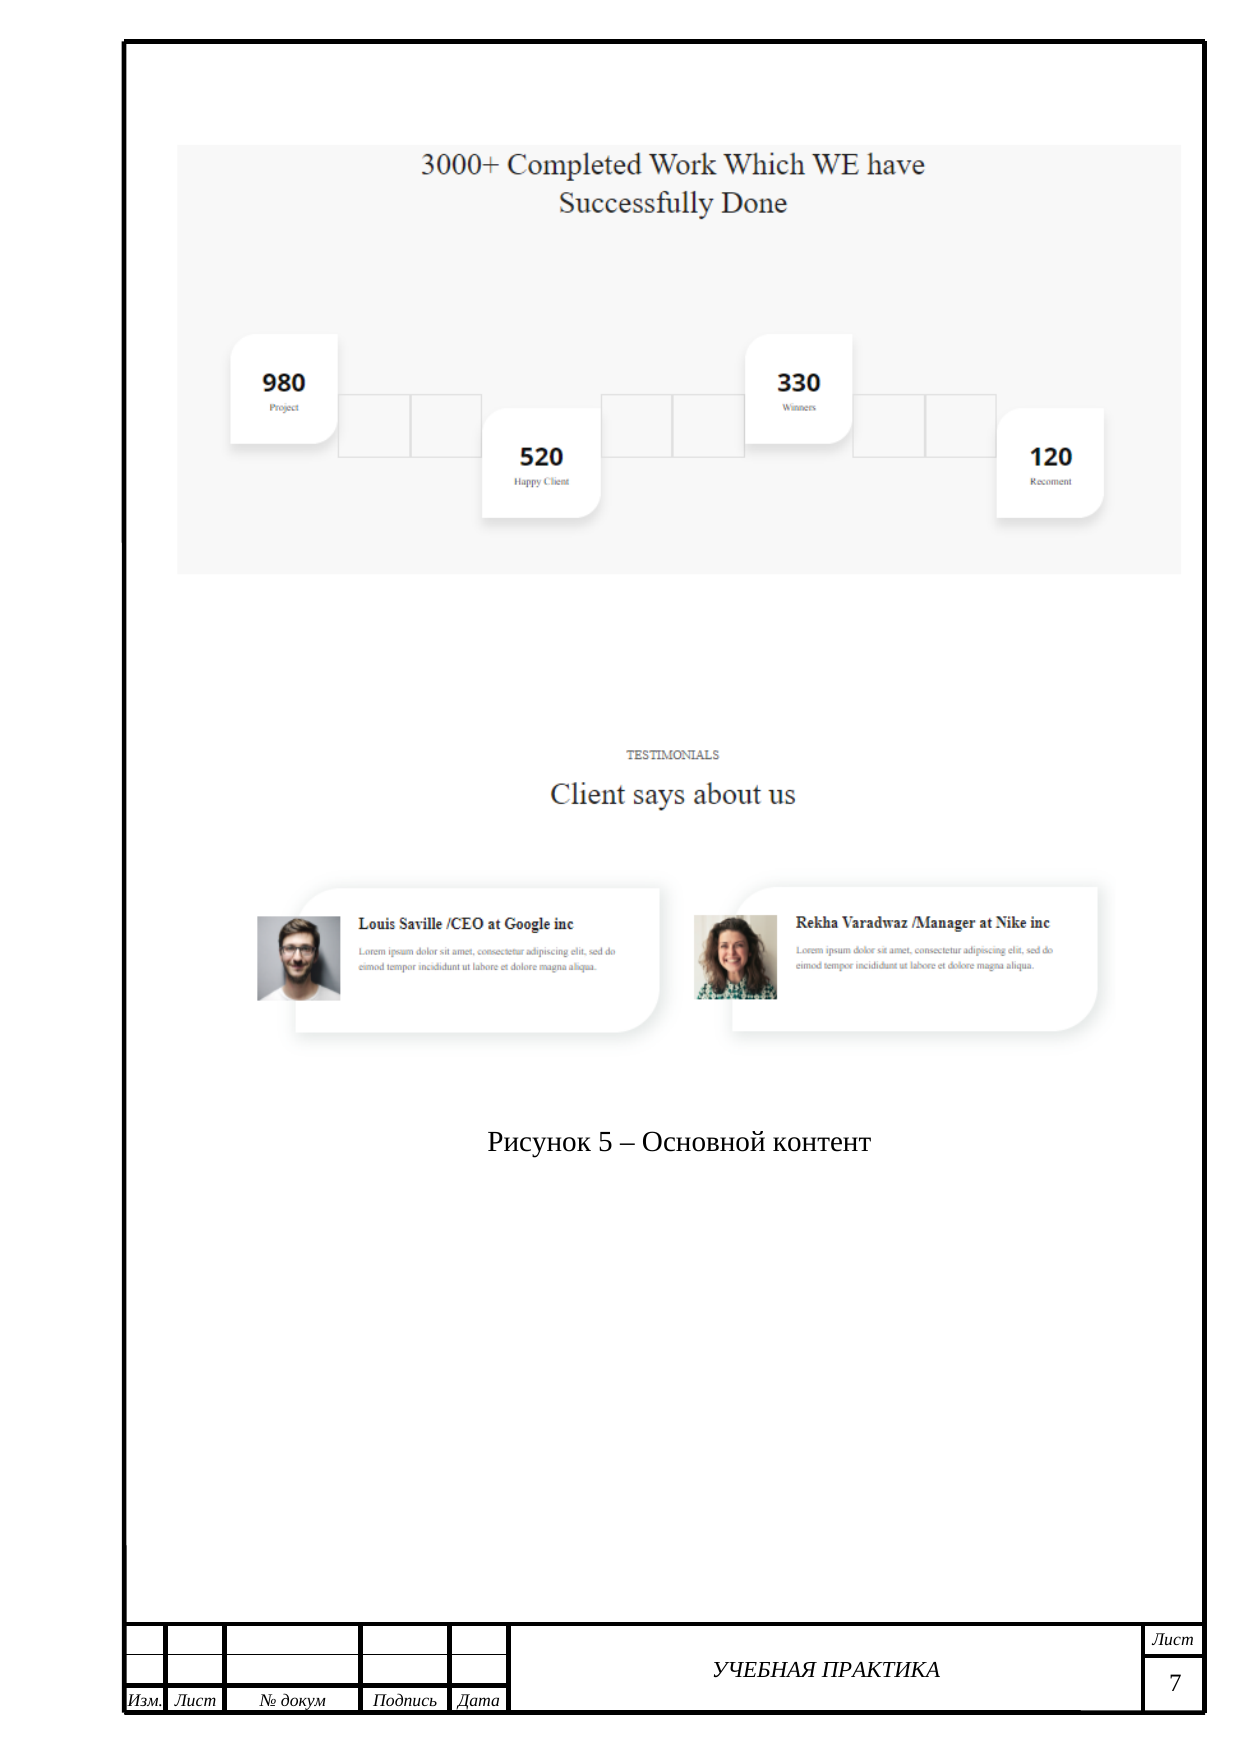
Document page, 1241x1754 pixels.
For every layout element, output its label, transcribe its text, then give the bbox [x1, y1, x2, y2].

picture [177, 103, 1182, 1071]
text Рисунок 5 – Основной контент [177, 1124, 1181, 1157]
